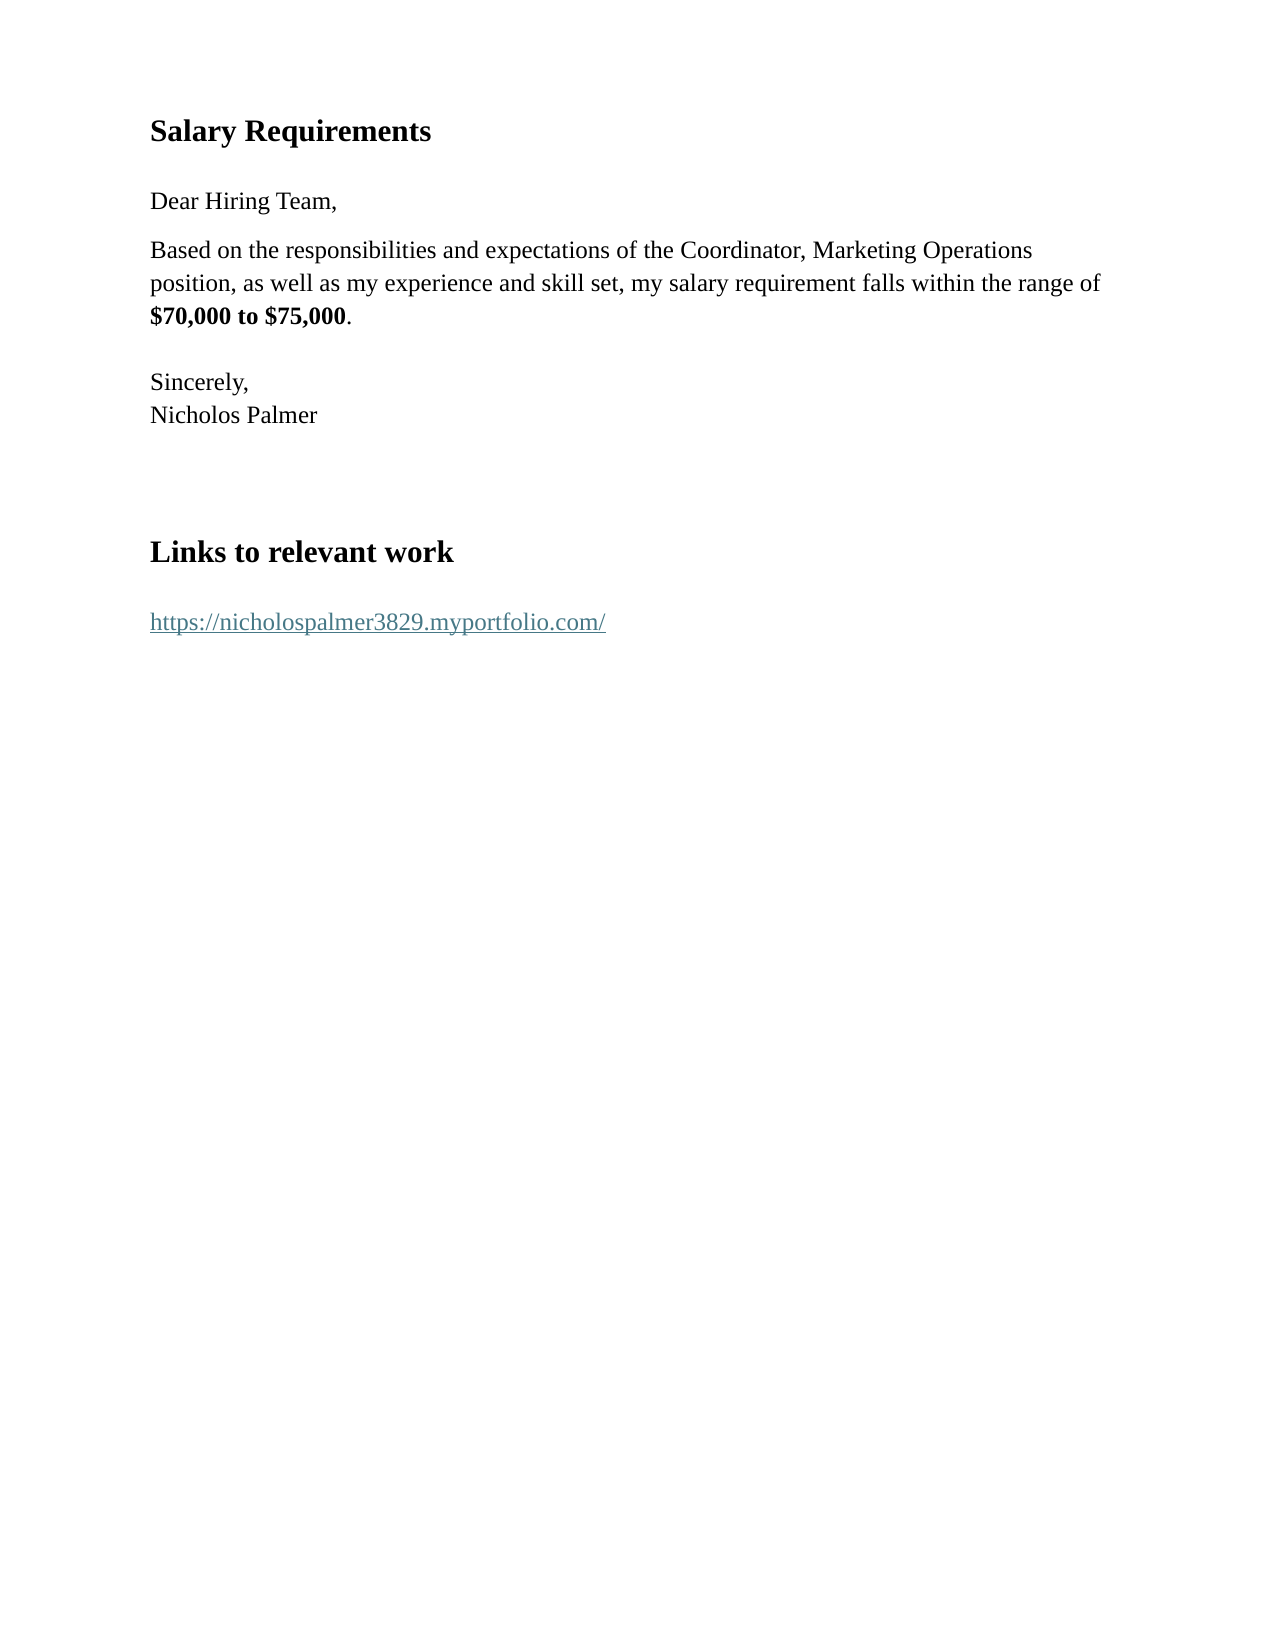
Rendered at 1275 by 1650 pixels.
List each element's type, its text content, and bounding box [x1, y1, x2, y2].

text Salary Requirements Dear Hiring Team, [150, 112, 1125, 214]
text Based on the responsibilities and expectations of the Coordinator, Marketing Operations position, as well as my experience and skill set, my salary requirement falls within the range of $70,000 to $75,000. Sincerely, Nicholos Palmer Links to relevant work https://nicholospalmer3829.myportfolio.com/ [150, 235, 1125, 636]
